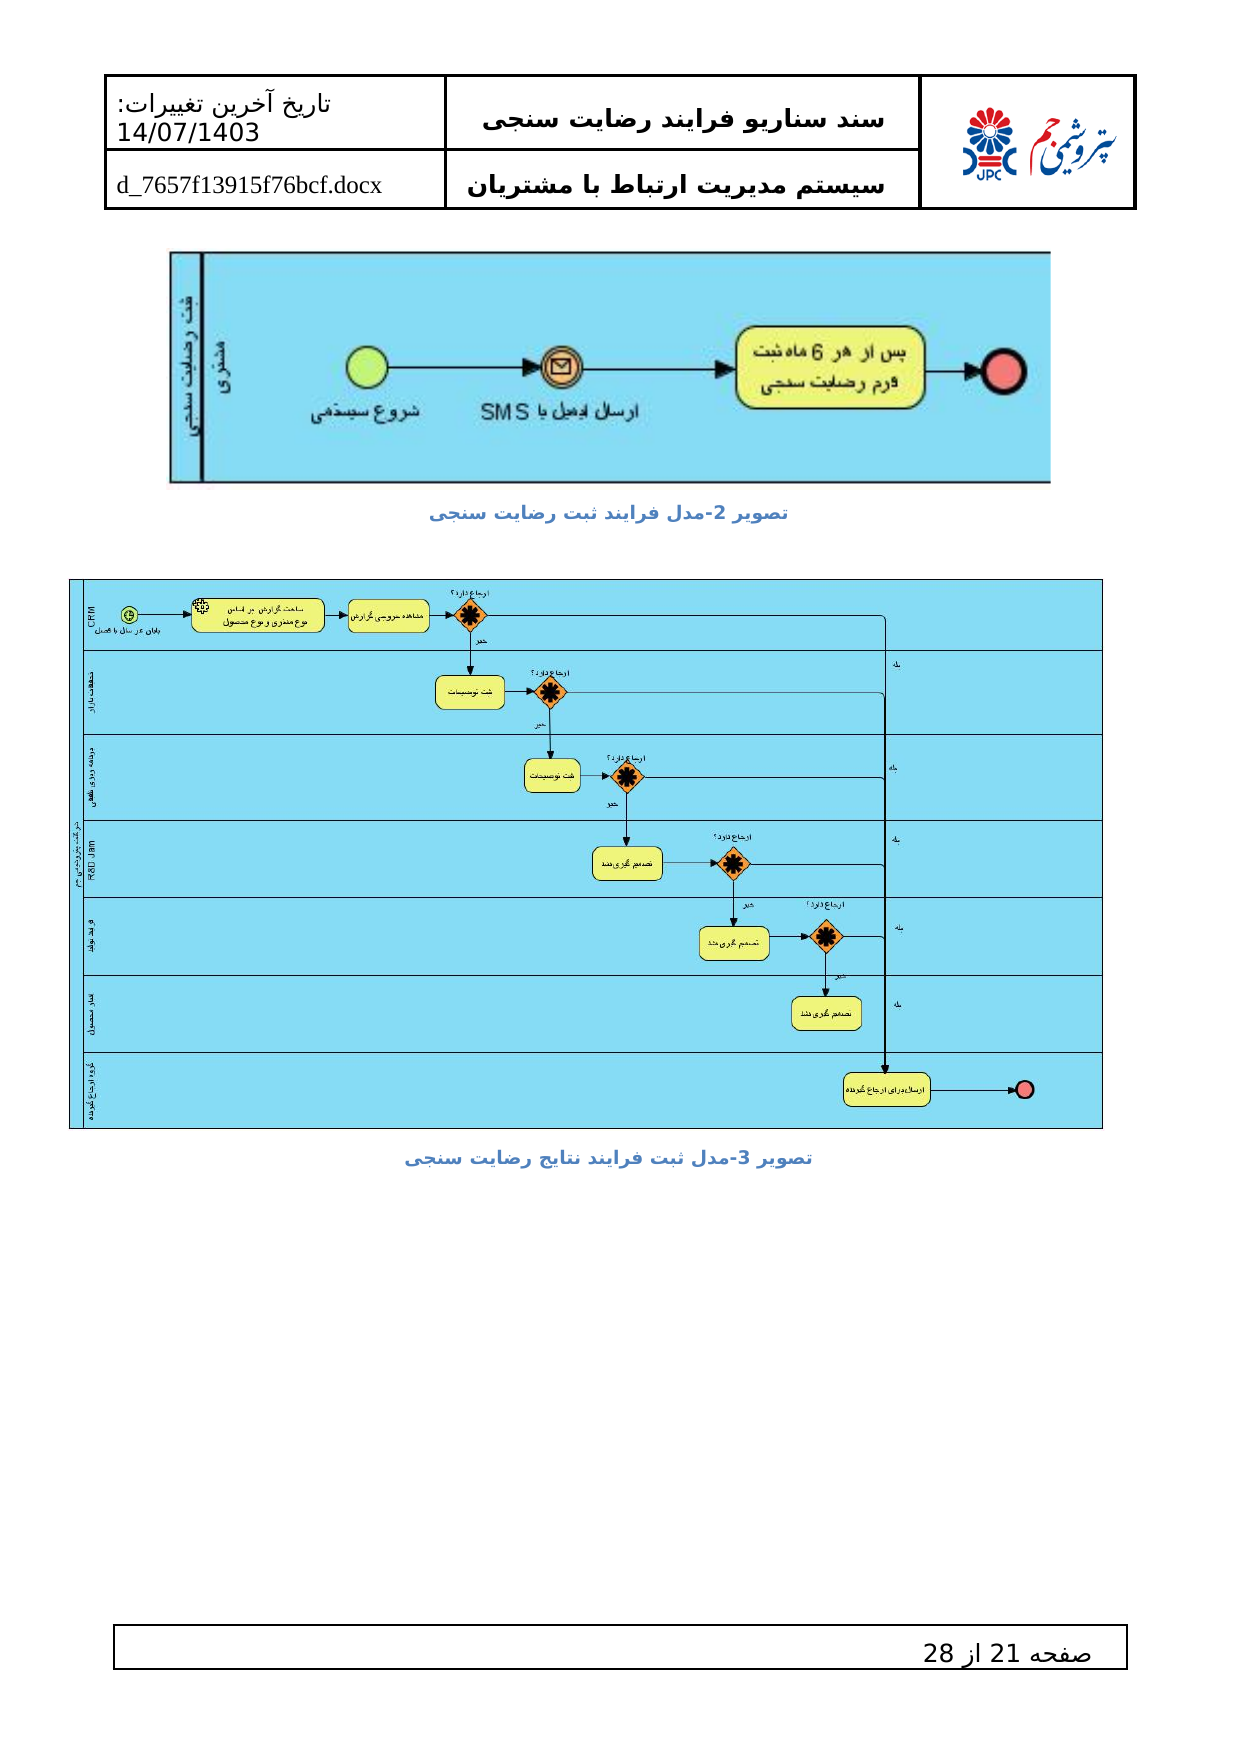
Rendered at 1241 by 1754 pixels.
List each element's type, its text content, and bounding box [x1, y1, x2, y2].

picture [954, 113, 1124, 190]
picture [166, 262, 1051, 504]
picture [67, 593, 1105, 1145]
